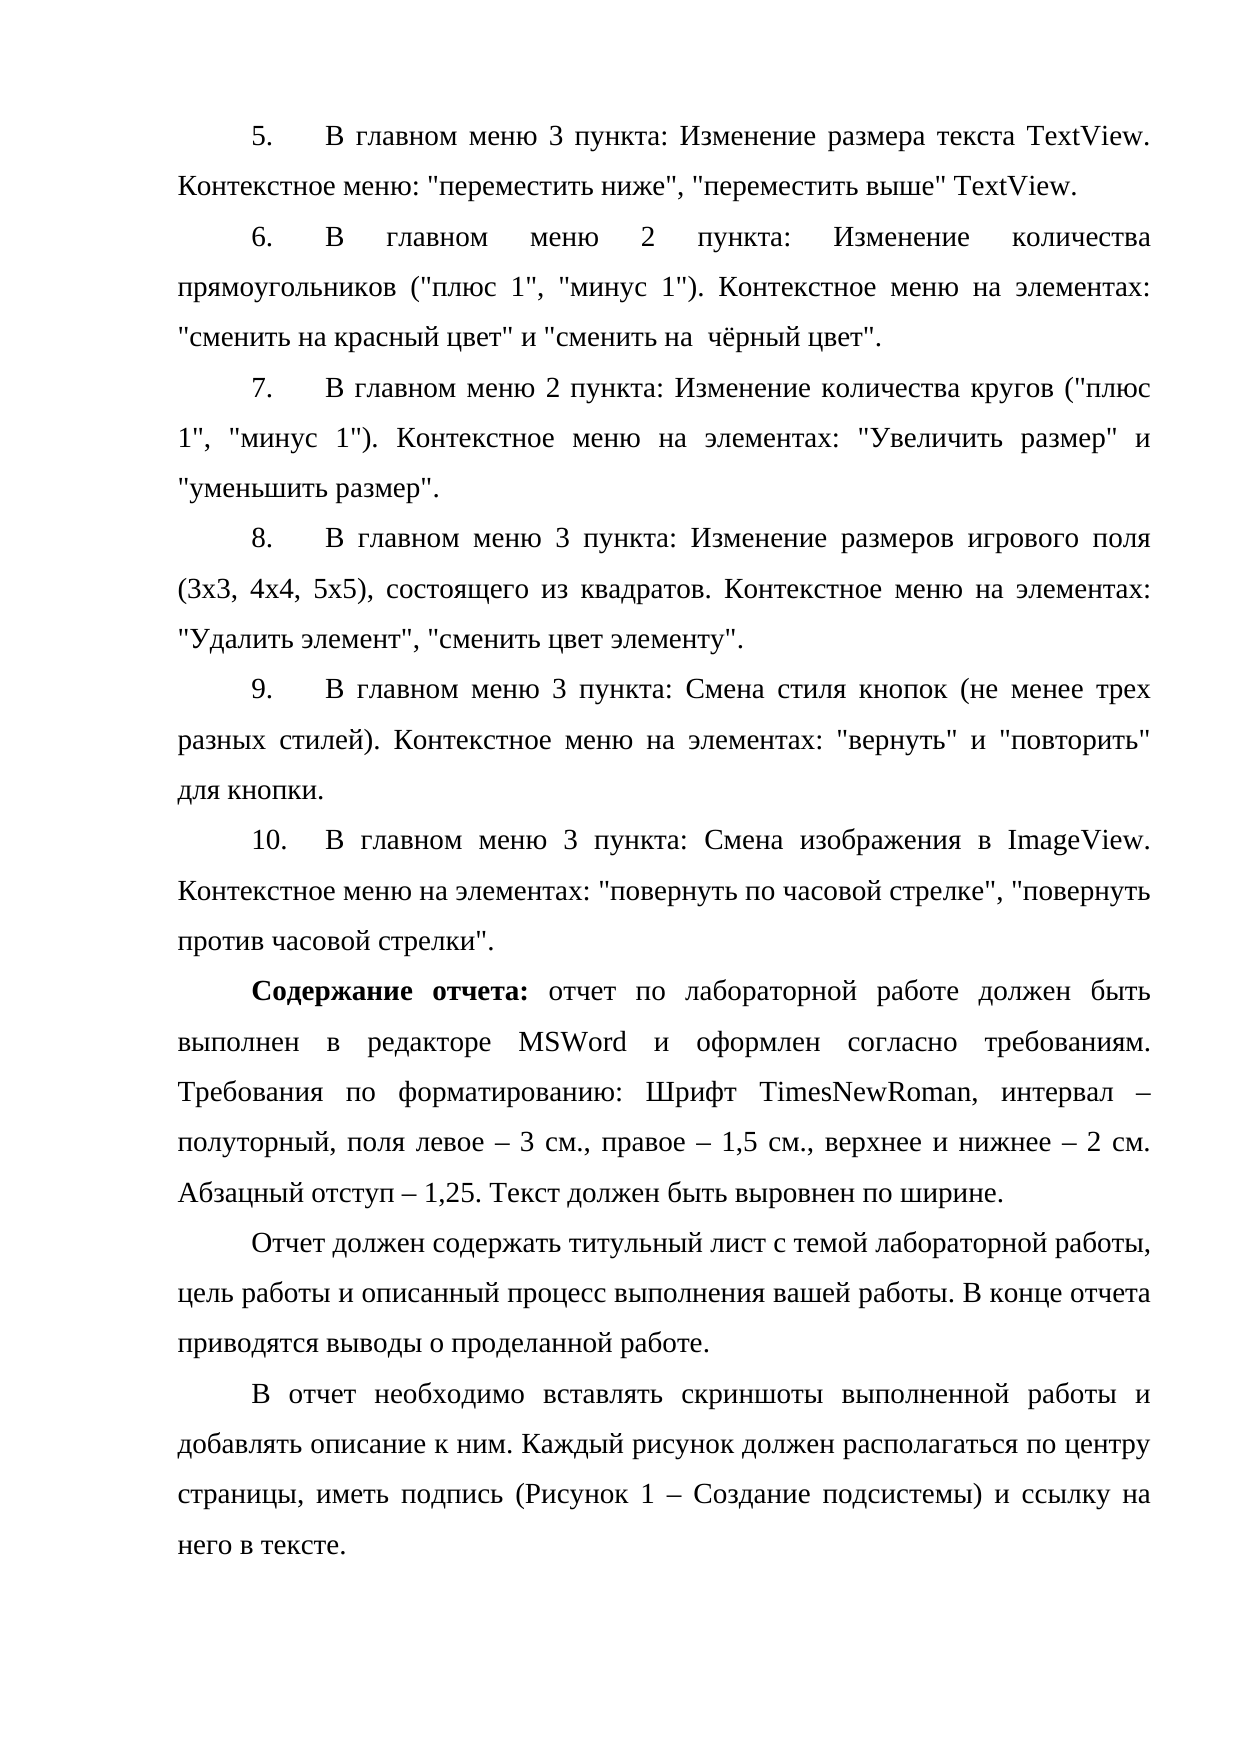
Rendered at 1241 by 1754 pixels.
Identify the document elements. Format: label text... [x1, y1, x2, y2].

text Отчет должен содержать титульный лист с темой лабораторной работы, цель работы и описанный процесс выполнения вашей работы. В конце отчета приводятся выводы о проделанной работе. [177, 1225, 1152, 1359]
list В главном меню 3 пункта: Смена изображения в ImageView. Контекстное меню на элементах: "повернуть по часовой стрелке", "повернуть против часовой стрелки". [177, 822, 1152, 957]
text Содержание отчета: отчет по лабораторной работе должен быть выполнен в редакторе MSWord и оформлен согласно требованиям. Требования по форматированию: Шрифт TimesNewRoman, интервал – полуторный, поля левое – 3 см., правое – 1,5 см., верхнее и нижнее – 2 см. Абзацный отступ – 1,25. Текст должен быть выровнен по ширине. [177, 973, 1152, 1208]
list В главном меню 3 пункта: Изменение размеров игрового поля (3х3, 4х4, 5х5), состоящего из квадратов. Контекстное меню на элементах: "Удалить элемент", "сменить цвет элементу". [177, 521, 1152, 655]
list В главном меню 3 пункта: Смена стиля кнопок (не менее трех разных стилей). Контекстное меню на элементах: "вернуть" и "повторить" для кнопки. [177, 672, 1152, 806]
text В отчет необходимо вставлять скриншоты выполненной работы и добавлять описание к ним. Каждый рисунок должен располагаться по центру страницы, иметь подпись (Рисунок 1 – Создание подсистемы) и ссылку на него в тексте. [177, 1376, 1152, 1560]
list В главном меню 2 пункта: Изменение количества прямоугольников ("плюс 1", "минус 1"). Контекстное меню на элементах: "сменить на красный цвет" и "сменить на чёрный цвет". [177, 219, 1152, 353]
list В главном меню 2 пункта: Изменение количества кругов ("плюс 1", "минус 1"). Контекстное меню на элементах: "Увеличить размер" и "уменьшить размер". [177, 370, 1152, 504]
list В главном меню 3 пункта: Изменение размера текста TextView. Контекстное меню: "переместить ниже", "переместить выше" TextView. [177, 118, 1152, 202]
